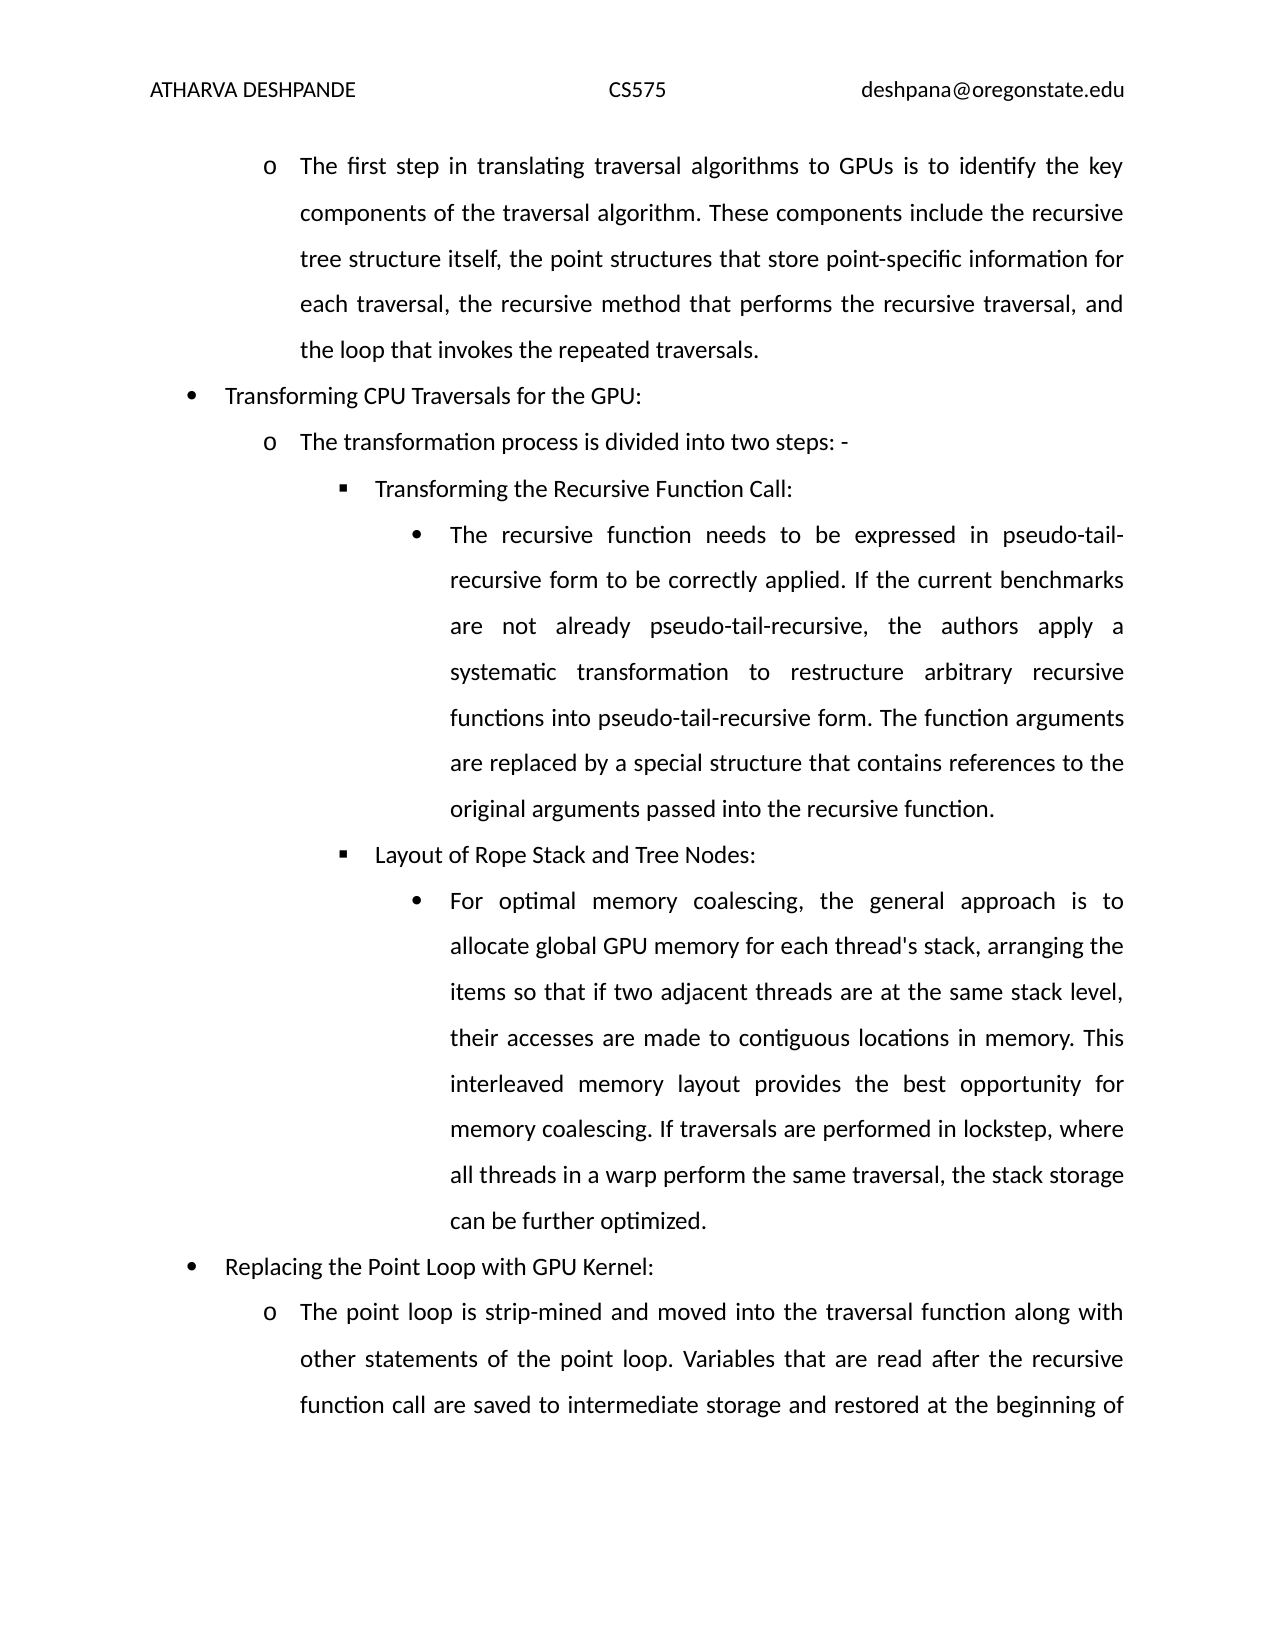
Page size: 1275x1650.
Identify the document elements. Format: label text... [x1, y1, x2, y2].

list The transformation process is divided into two steps: - [262, 426, 1125, 457]
list The recursive function needs to be expressed in pseudo-tail-recursive form to be correctly applied. If the current benchmarks are not already pseudo-tail-recursive, the authors apply a systematic transformation to restructure arbitrary recursive functions into pseudo-tail-recursive form. The function arguments are replaced by a special structure that contains references to the original arguments passed into the recursive function. [412, 519, 1125, 824]
list Transforming CPU Traversals for the GPU: [187, 380, 1125, 410]
list Transforming the Recursive Function Call: [337, 473, 1125, 504]
list Replacing the Point Loop with GPU Kernel: [187, 1251, 1125, 1281]
list Layout of Rope Stack and Tree Nodes: [337, 839, 1125, 869]
list The first step in translating traversal algorithms to GPUs is to identify the key components of the traversal algorithm. These components include the recursive tree structure itself, the point structures that store point-specific information for each traversal, the recursive method that performs the recursive traversal, and the loop that invokes the repeated traversals. [262, 150, 1125, 365]
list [262, 1296, 1125, 1419]
list For optimal memory coalescing, the general approach is to allocate global GPU memory for each thread's stack, arranging the items so that if two adjacent threads are at the same stack level, their accesses are made to contiguous locations in memory. This interleaved memory layout provides the best opportunity for memory coalescing. If traversals are performed in lockstep, where all threads in a warp perform the same traversal, the stack storage can be further optimized. [412, 885, 1125, 1235]
